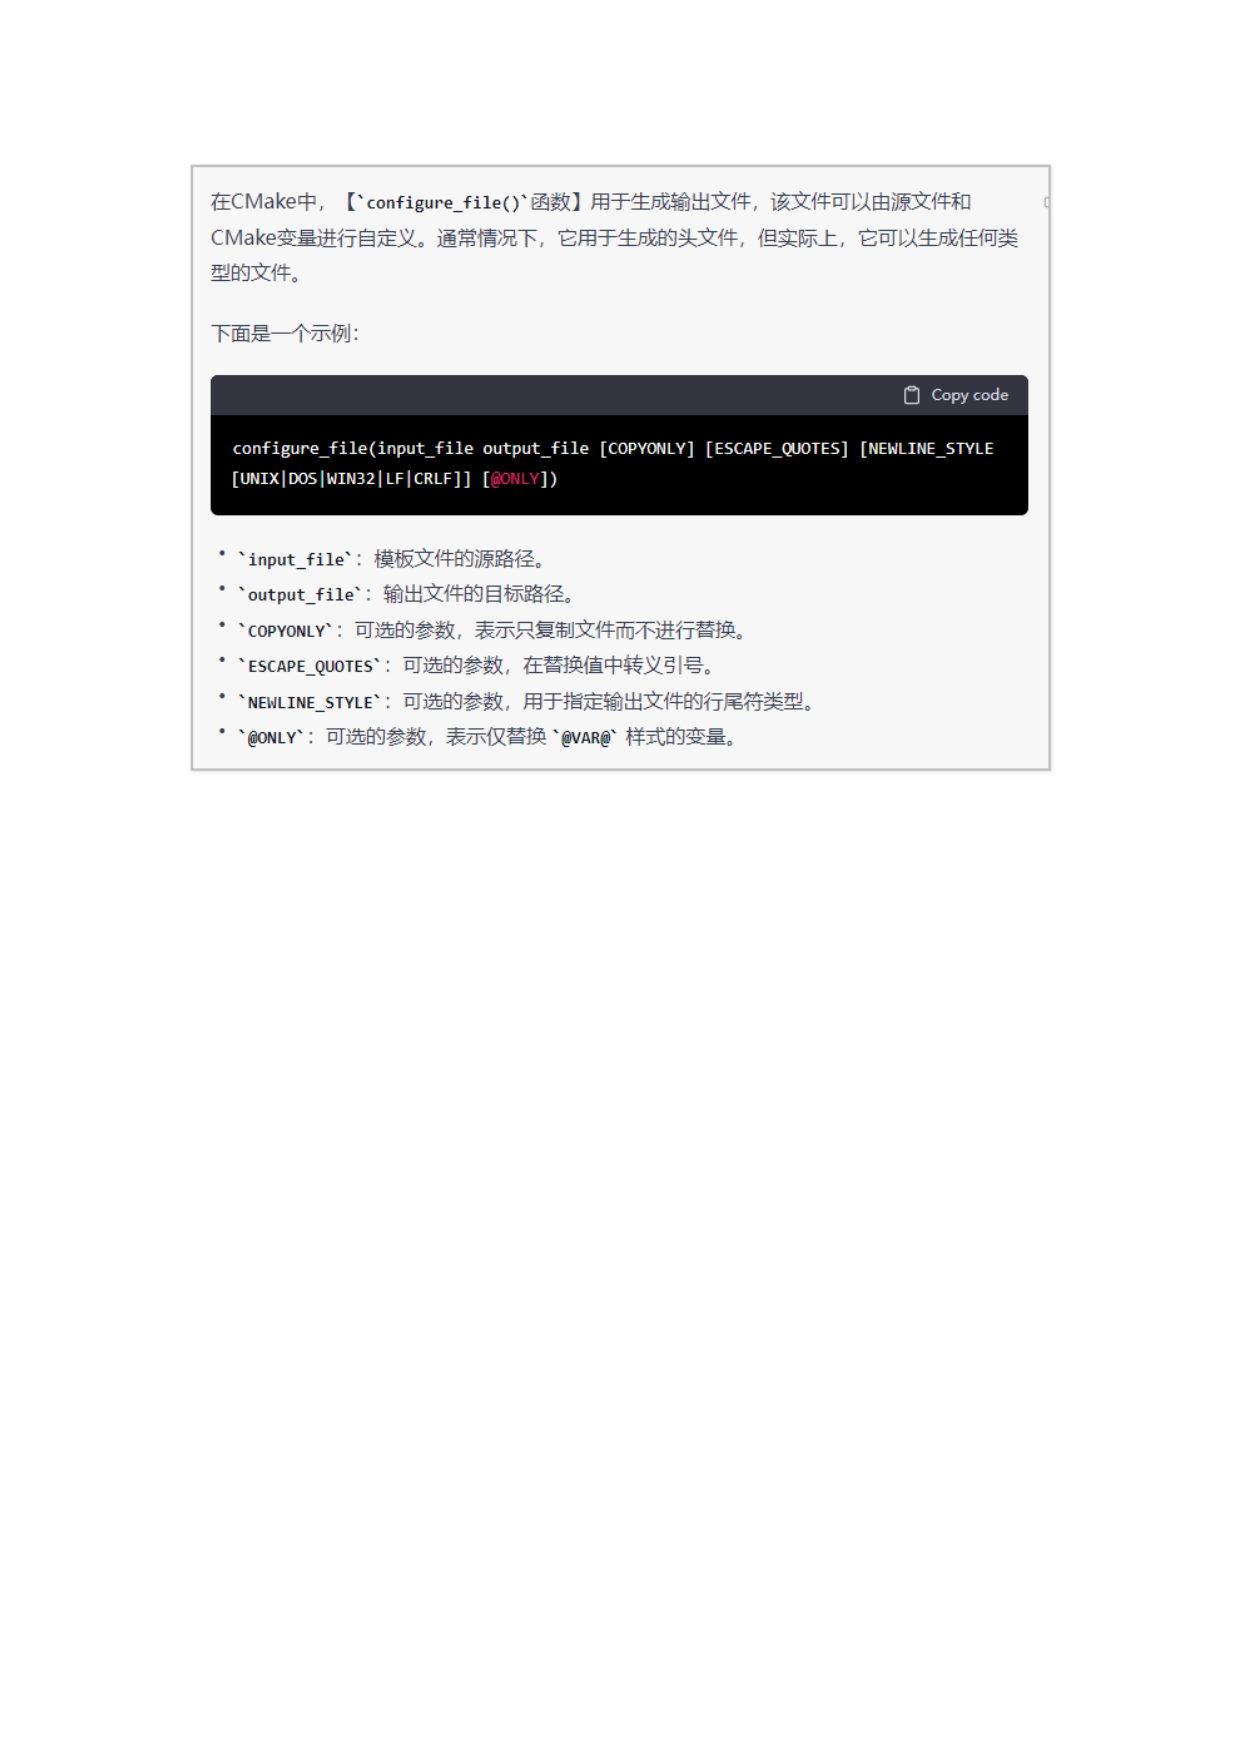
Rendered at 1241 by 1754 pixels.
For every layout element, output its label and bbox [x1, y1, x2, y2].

picture [187, 162, 1055, 776]
